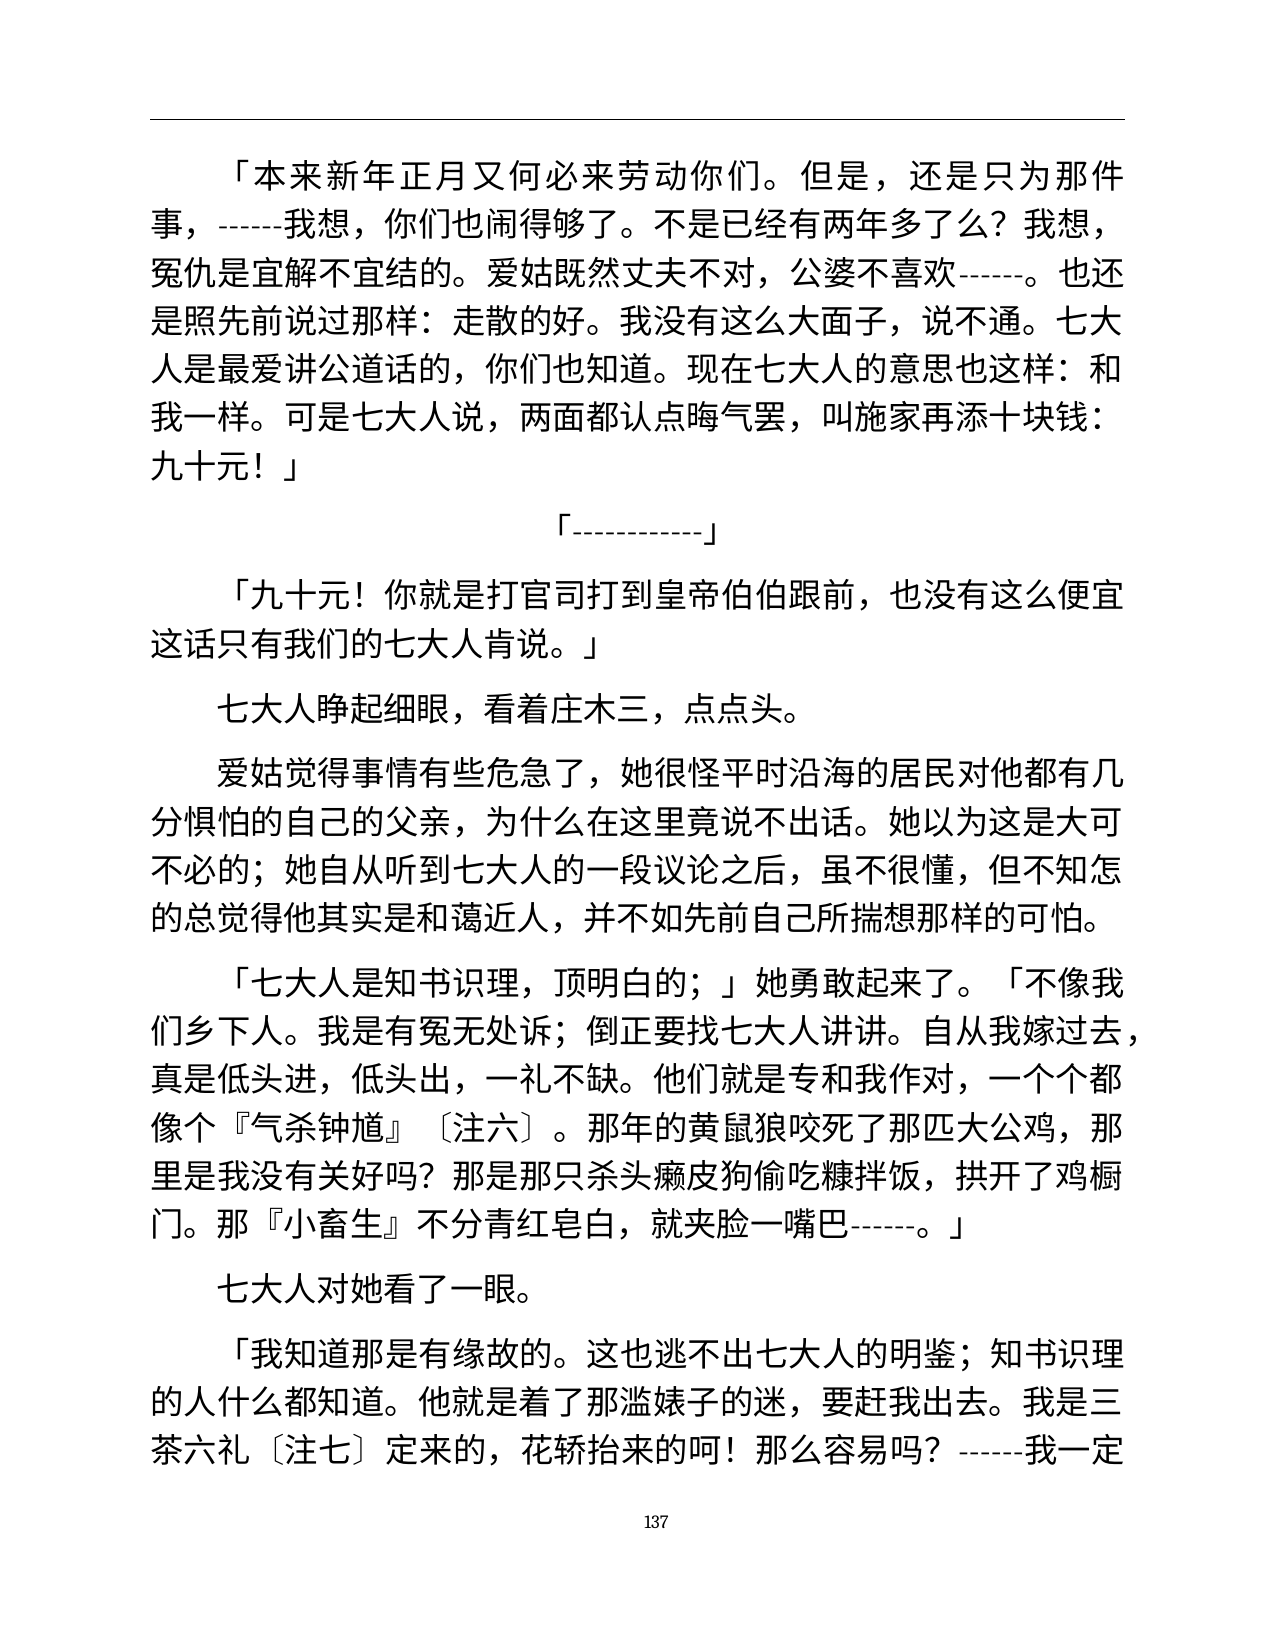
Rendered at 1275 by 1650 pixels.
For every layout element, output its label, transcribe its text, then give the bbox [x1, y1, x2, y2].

text 「------------」 [150, 504, 1125, 552]
text 「九十元！你就是打官司打到皇帝伯伯跟前，也没有这么便宜。这话只有我们的七大人肯说。」 [150, 569, 1125, 666]
text 七大人睁起细眼，看着庄木三，点点头。 [150, 682, 1125, 731]
text 七大人对她看了一眼。 [150, 1263, 1125, 1311]
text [150, 1328, 1125, 1472]
text 爱姑觉得事情有些危急了，她很怪平时沿海的居民对他都有几分惧怕的自己的父亲，为什么在这里竟说不出话。她以为这是大可不必的；她自从听到七大人的一段议论之后，虽不很懂，但不知怎的总觉得他其实是和蔼近人，并不如先前自己所揣想那样的可怕。 [150, 747, 1125, 940]
text 「本来新年正月又何必来劳动你们。但是，还是只为那件事，------我想，你们也闹得够了。不是已经有两年多了么？我想，冤仇是宜解不宜结的。爱姑既然丈夫不对，公婆不喜欢------。也还是照先前说过那样：走散的好。我没有这么大面子，说不通。七大人是最爱讲公道话的，你们也知道。现在七大人的意思也这样：和我一样。可是七大人说，两面都认点晦气罢，叫施家再添十块钱：九十元！」 [150, 150, 1125, 488]
text 「七大人是知书识理，顶明白的；」她勇敢起来了。「不像我们乡下人。我是有冤无处诉；倒正要找七大人讲讲。自从我嫁过去，真是低头进，低头出，一礼不缺。他们就是专和我作对，一个个都像个『气杀钟馗』〔注六〕。那年的黄鼠狼咬死了那匹大公鸡，那里是我没有关好吗？那是那只杀头癞皮狗偷吃糠拌饭，拱开了鸡橱门。那『小畜生』不分青红皂白，就夹脸一嘴巴------。」 [150, 957, 1125, 1246]
